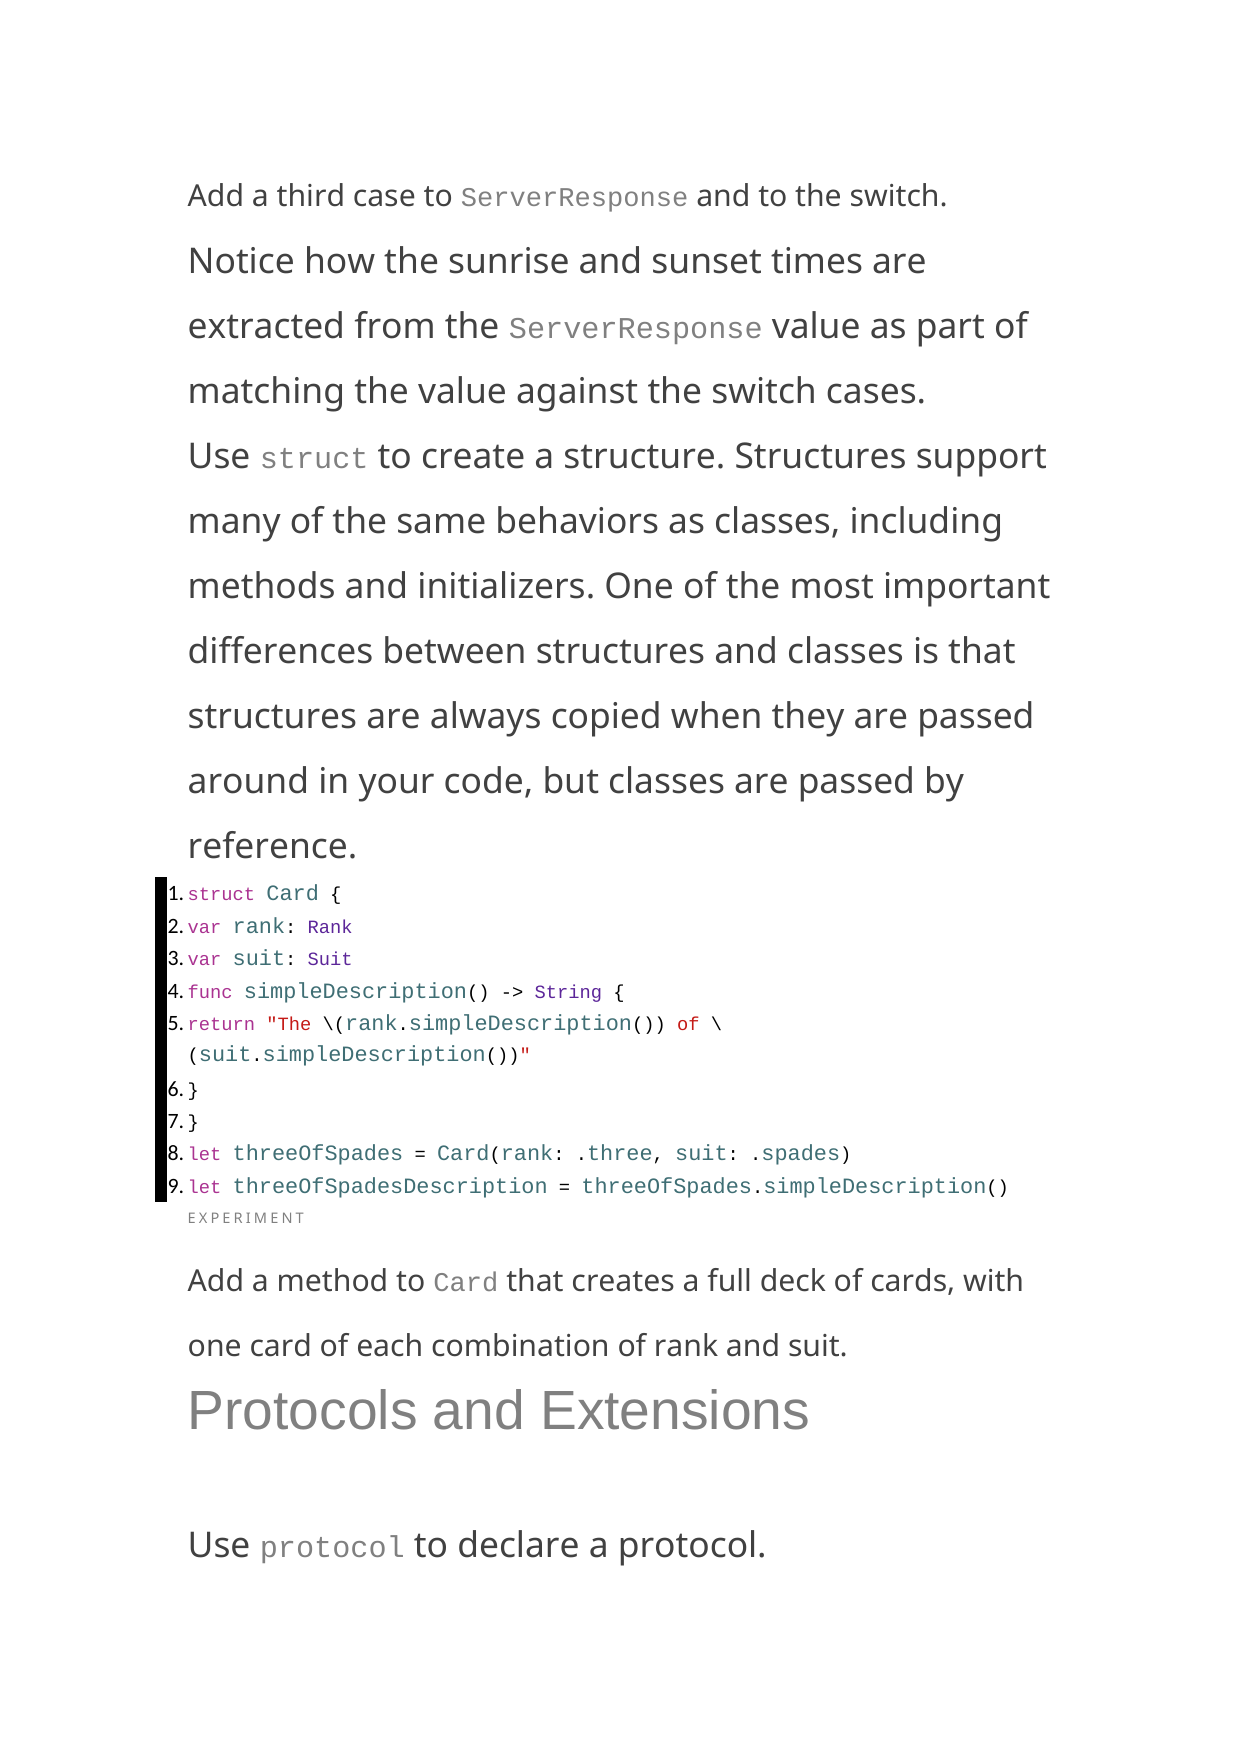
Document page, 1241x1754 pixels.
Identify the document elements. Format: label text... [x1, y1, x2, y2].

list let threeOfSpades = Card(rank: .three, suit: .spades) [167, 1137, 1053, 1169]
text Add a method to Card that creates a full deck of cards, with one card of each combination of rank and suit. [187, 1247, 1053, 1377]
title EXPERIMENT [187, 1202, 1053, 1234]
text Notice how the sunrise and sunset times are extracted from the ServerResponse value as part of matching the value against the switch cases. [187, 227, 1053, 422]
text Use struct to create a structure. Structures support many of the same behaviors as classes, including methods and initializers. One of the most important differences between structures and classes is that structures are always copied when they are passed around in your code, but classes are passed by reference. [187, 422, 1053, 877]
list struct Card { [167, 877, 1053, 909]
list var rank: Rank [167, 909, 1053, 942]
subtitle Protocols and Extensions [187, 1377, 1053, 1442]
text Use protocol to declare a protocol. [187, 1512, 1053, 1577]
list var suit: Suit [167, 942, 1053, 974]
list } [167, 1072, 1053, 1104]
list let threeOfSpadesDescription = threeOfSpades.simpleDescription() [167, 1169, 1053, 1202]
list } [167, 1104, 1053, 1137]
text Add a third case to ServerResponse and to the switch. [187, 162, 1053, 227]
list return "The \(rank.simpleDescription()) of \(suit.simpleDescription())" [167, 1007, 1053, 1072]
list func simpleDescription() -> String { [167, 974, 1053, 1007]
